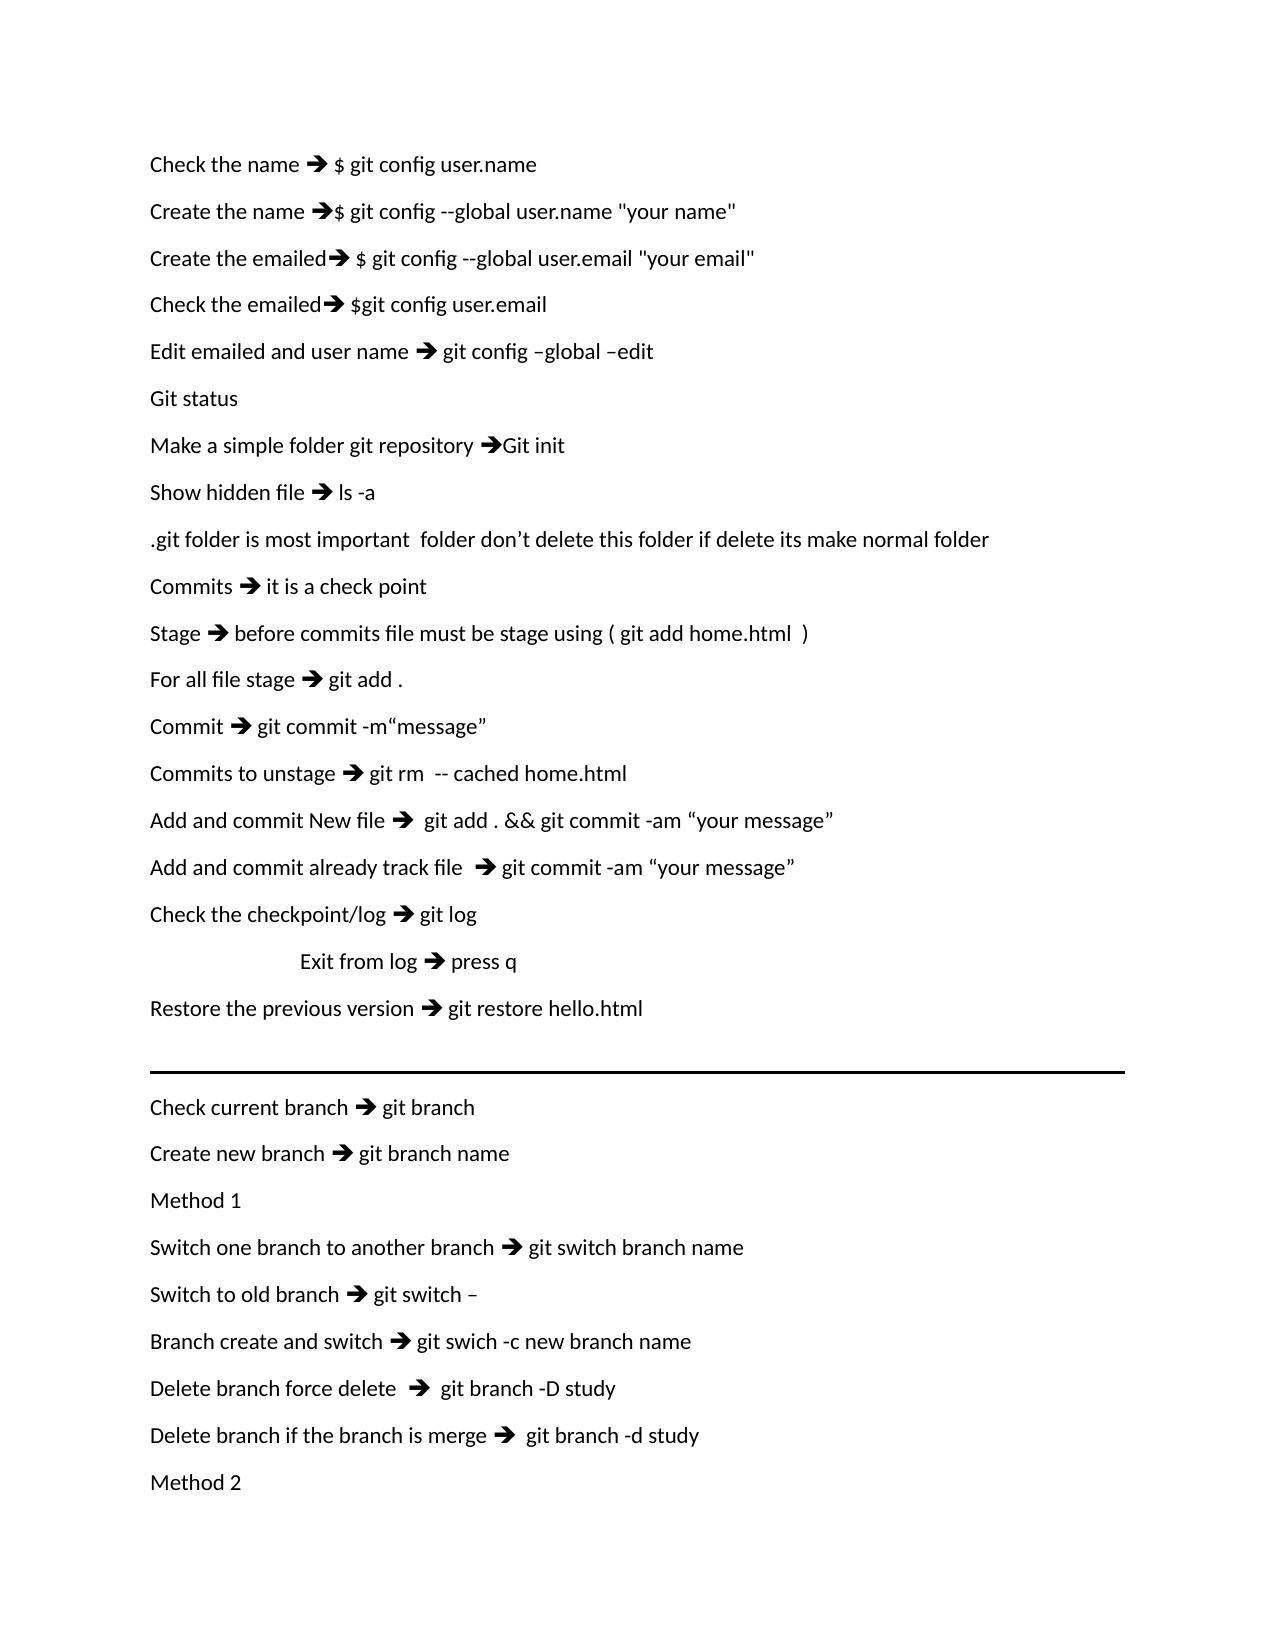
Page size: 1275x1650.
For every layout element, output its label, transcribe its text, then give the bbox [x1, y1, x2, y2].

text Delete branch force delete git branch -D study [150, 1374, 1125, 1402]
text Restore the previous version git restore hello.html [150, 994, 1125, 1022]
text Make a simple folder git repository Git init [150, 431, 1125, 459]
text Method 2 [150, 1468, 1125, 1496]
text Commits to unstage git rm -- cached home.html [150, 759, 1125, 787]
text Git status [150, 384, 1125, 412]
text Commits it is a check point [150, 572, 1125, 600]
text Check the emailed $git config user.email [150, 291, 1125, 319]
text Create new branch git branch name [150, 1139, 1125, 1168]
text Show hidden file ls -a [150, 478, 1125, 506]
text Check the name $ git config user.name [150, 150, 1125, 178]
text Stage before commits file must be stage using ( git add home.html ) [150, 619, 1125, 647]
text Switch one branch to another branch git switch branch name [150, 1233, 1125, 1261]
text Check current branch git branch [150, 1093, 1125, 1121]
text Create the name $ git config --global user.name "your name" [150, 197, 1125, 225]
text Add and commit New file git add . && git commit -am “your message” [150, 806, 1125, 834]
text .git folder is most important folder don’t delete this folder if delete its make normal folder [150, 525, 1125, 553]
text Create the emailed $ git config --global user.email "your email" [150, 244, 1125, 272]
text For all file stage git add . [150, 666, 1125, 694]
text Check the checkpoint/log git log [150, 900, 1125, 928]
text Delete branch if the branch is merge git branch -d study [150, 1421, 1125, 1449]
text Branch create and switch git swich -c new branch name [150, 1327, 1125, 1355]
text Edit emailed and user name git config –global –edit [150, 337, 1125, 366]
text Exit from log press q [150, 947, 1125, 975]
text Commit git commit -m“message” [150, 712, 1125, 741]
text Add and commit already track file git commit -am “your message” [150, 853, 1125, 881]
text Switch to old branch git switch – [150, 1280, 1125, 1308]
text Method 1 [150, 1186, 1125, 1214]
